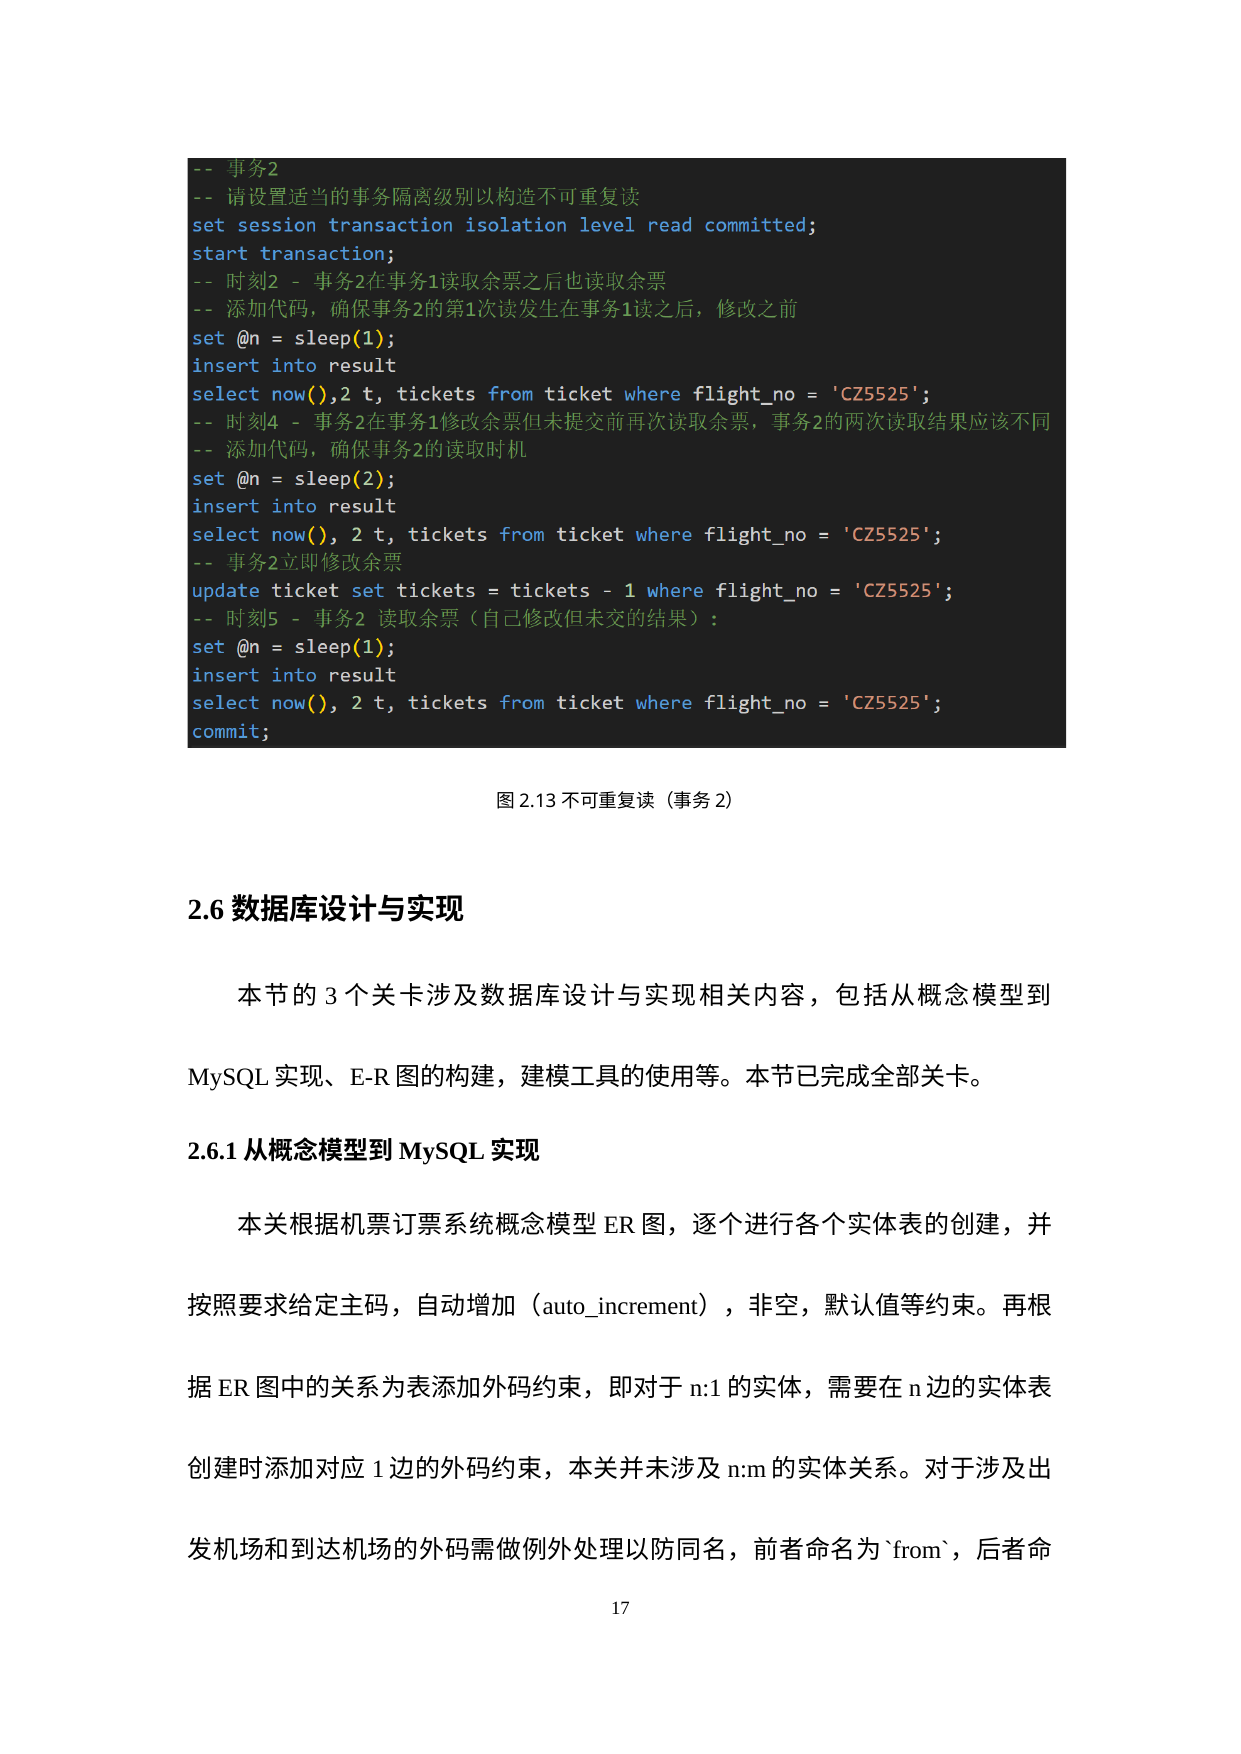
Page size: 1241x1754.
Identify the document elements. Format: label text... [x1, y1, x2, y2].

subtitle 2.6 数据库设计与实现 [187, 874, 1053, 939]
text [187, 1190, 1053, 1580]
text 本节的3个关卡涉及数据库设计与实现相关内容，包括从概念模型到MySQL实现、E-R图的构建，建模工具的使用等。本节已完成全部关卡。 [187, 961, 1053, 1107]
picture [187, 158, 1067, 748]
text 2.6.1 从概念模型到MySQL实现 [187, 1116, 1053, 1181]
text 图 2.13 不可重复读（事务2） [187, 783, 1053, 816]
